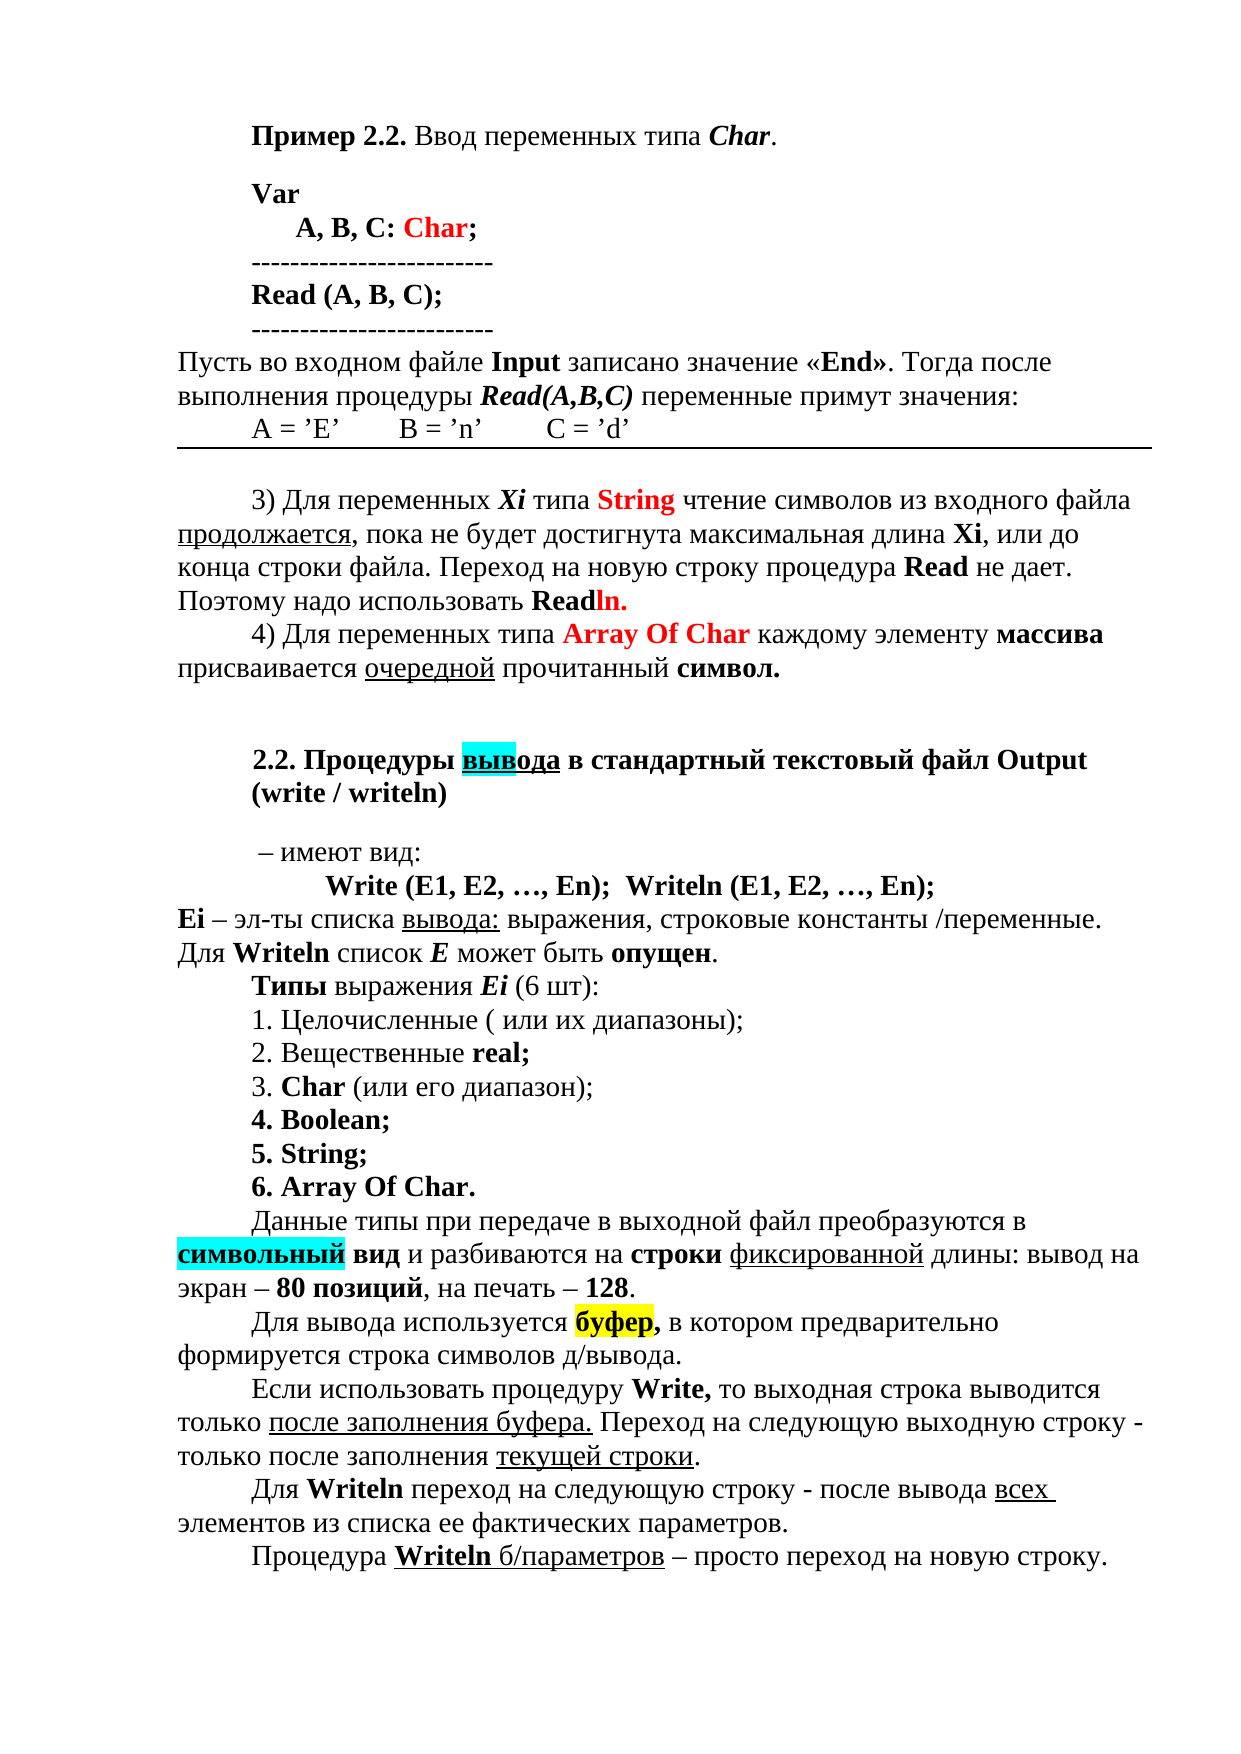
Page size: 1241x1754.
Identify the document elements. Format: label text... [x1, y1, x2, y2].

text Процедура Writeln б/параметров – просто переход на новую строку. [177, 1538, 1152, 1572]
text Пусть во входном файле Input записано значение «End». Тогда после выполнения процедуры Read(A,B,C) переменные примут значения: [177, 344, 1152, 411]
list Целочисленные ( или их диапазоны); [251, 1002, 1152, 1035]
list String; [251, 1136, 1152, 1169]
text 2.2. Процедуры вывода в стандартный текстовый файл Output (write / writeln) [251, 742, 1152, 809]
text Для Writeln переход на следующую строку - после вывода всех элементов из списка ее фактических параметров. [177, 1471, 1152, 1538]
text Данные типы при передаче в выходной файл преобразуются в символьный вид и разбиваются на строки фиксированной длины: вывод на экран – 80 позиций, на печать – 128. [177, 1203, 1152, 1304]
text – имеют вид: [177, 834, 1152, 868]
text Write (E1, E2, …, En); Writeln (E1, E2, …, En); [251, 868, 1152, 901]
text Типы выражения Ei (6 шт): [177, 968, 1152, 1002]
text 3) Для переменных Xi типа String чтение символов из входного файла продолжается, пока не будет достигнута максимальная длина Xi, или до конца строки файла. Переход на новую строку процедура Read не дает. Поэтому надо использовать Readln. [177, 482, 1152, 616]
list Array Of Char. [251, 1169, 1152, 1203]
text A, B, C: Char; [177, 210, 1152, 244]
text Для вывода используется буфер, в котором предварительно формируется строка символов д/вывода. [177, 1304, 1152, 1371]
list Boolean; [251, 1102, 1152, 1136]
text ------------------------- [177, 244, 1152, 277]
text Read (A, B, C); [177, 277, 1152, 311]
text Пример 2.2. Ввод переменных типа Char. [177, 118, 1152, 152]
text ------------------------- [177, 311, 1152, 344]
text Ei – эл-ты списка вывода: выражения, строковые константы /переменные. Для Writeln список E может быть опущен. [177, 901, 1152, 968]
text 4) Для переменных типа Array Of Char каждому элементу массива присваивается очередной прочитанный символ. [177, 616, 1152, 683]
list Вещественные real; [251, 1035, 1152, 1069]
text Если использовать процедуру Write, то выходная строка выводится только после заполнения буфера. Переход на следующую выходную строку - только после заполнения текущей строки. [177, 1371, 1152, 1471]
text Var [177, 177, 1152, 210]
list Char (или его диапазон); [251, 1069, 1152, 1102]
text A = ’E’ B = ’n’ C = ’d’ [177, 411, 1152, 447]
